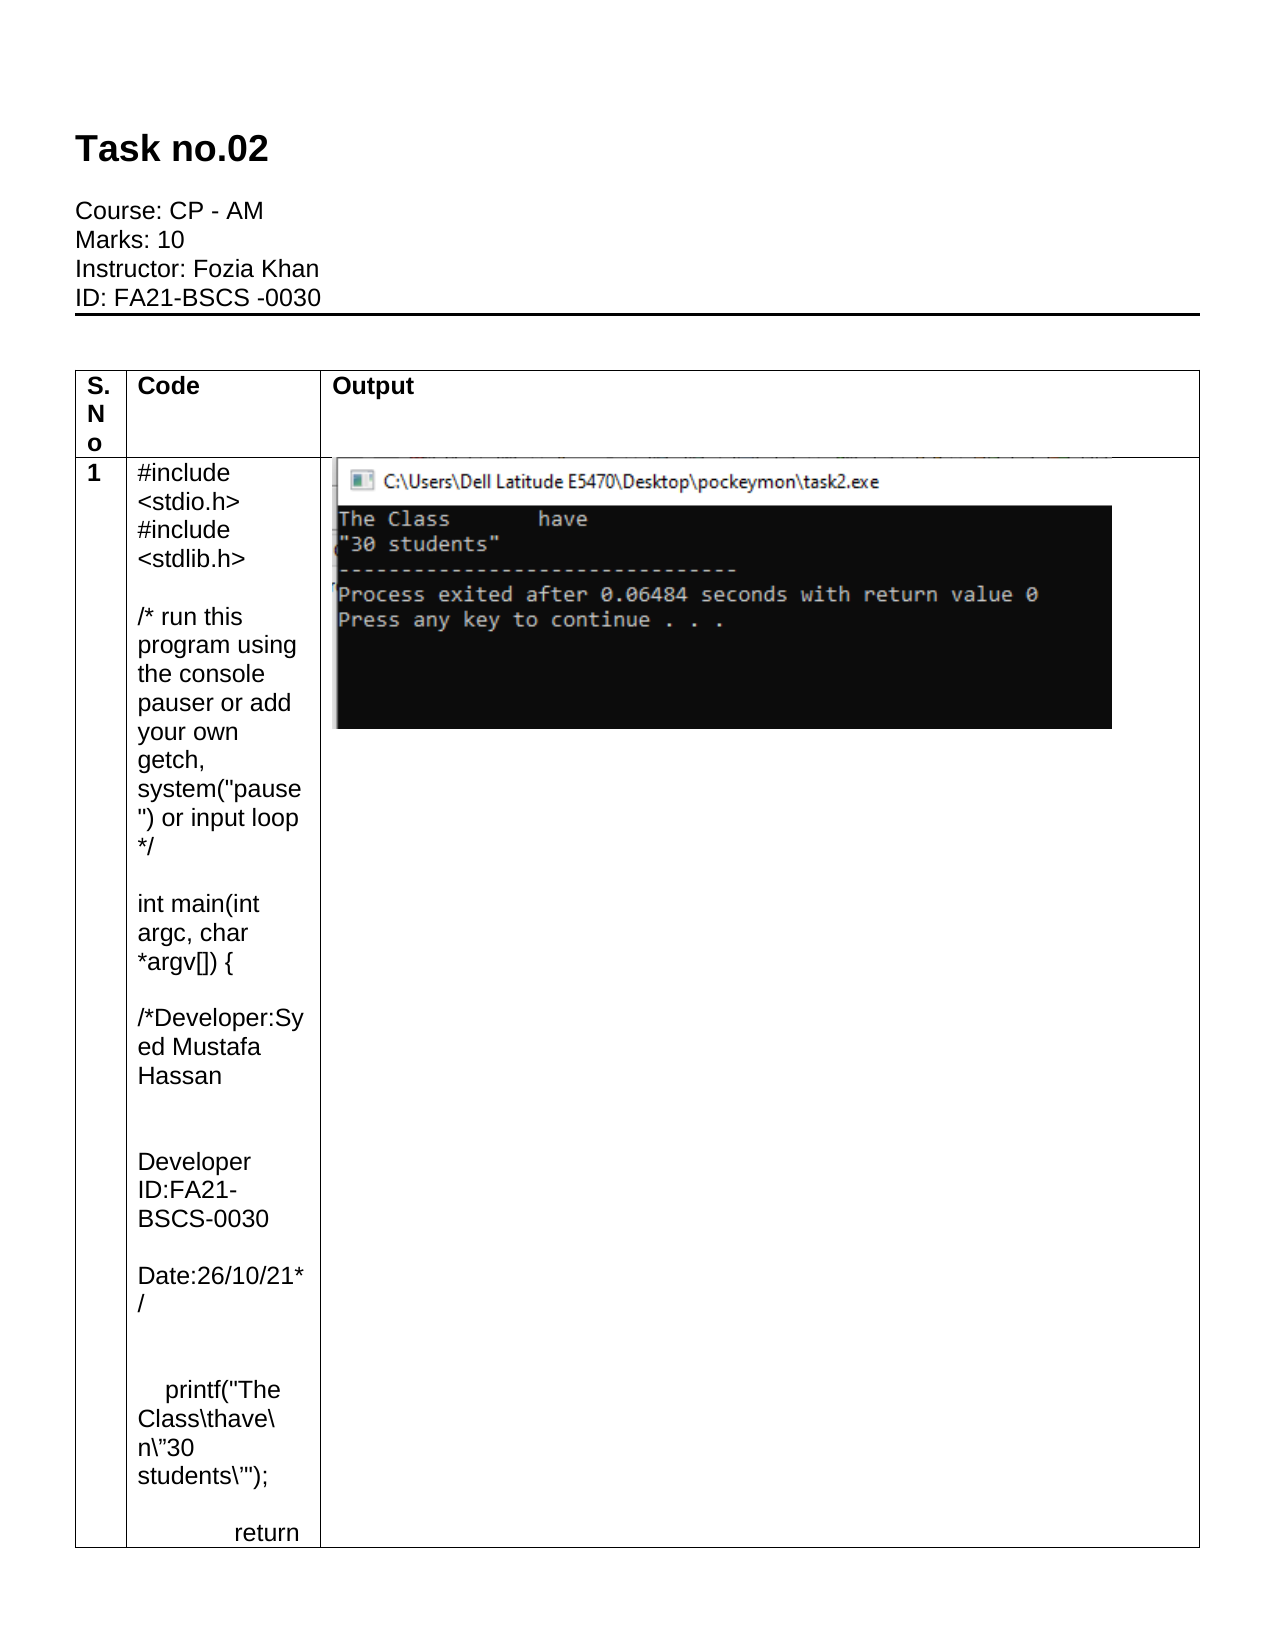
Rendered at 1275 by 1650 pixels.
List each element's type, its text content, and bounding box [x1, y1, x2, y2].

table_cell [127, 458, 320, 1547]
table_header Output [321, 371, 1199, 457]
text Marks: 10 [75, 225, 1200, 254]
table_cell [321, 458, 1199, 1547]
text ID: FA21-BSCS -0030 [75, 282, 1200, 313]
table_cell 1 [76, 458, 126, 1547]
table_header S. No [76, 371, 126, 457]
text Task no.02 [75, 126, 1200, 169]
table_header Code [127, 371, 320, 457]
picture [332, 457, 1112, 729]
text Course: CP - AM [75, 196, 1200, 225]
text Instructor: Fozia Khan [75, 254, 1200, 282]
